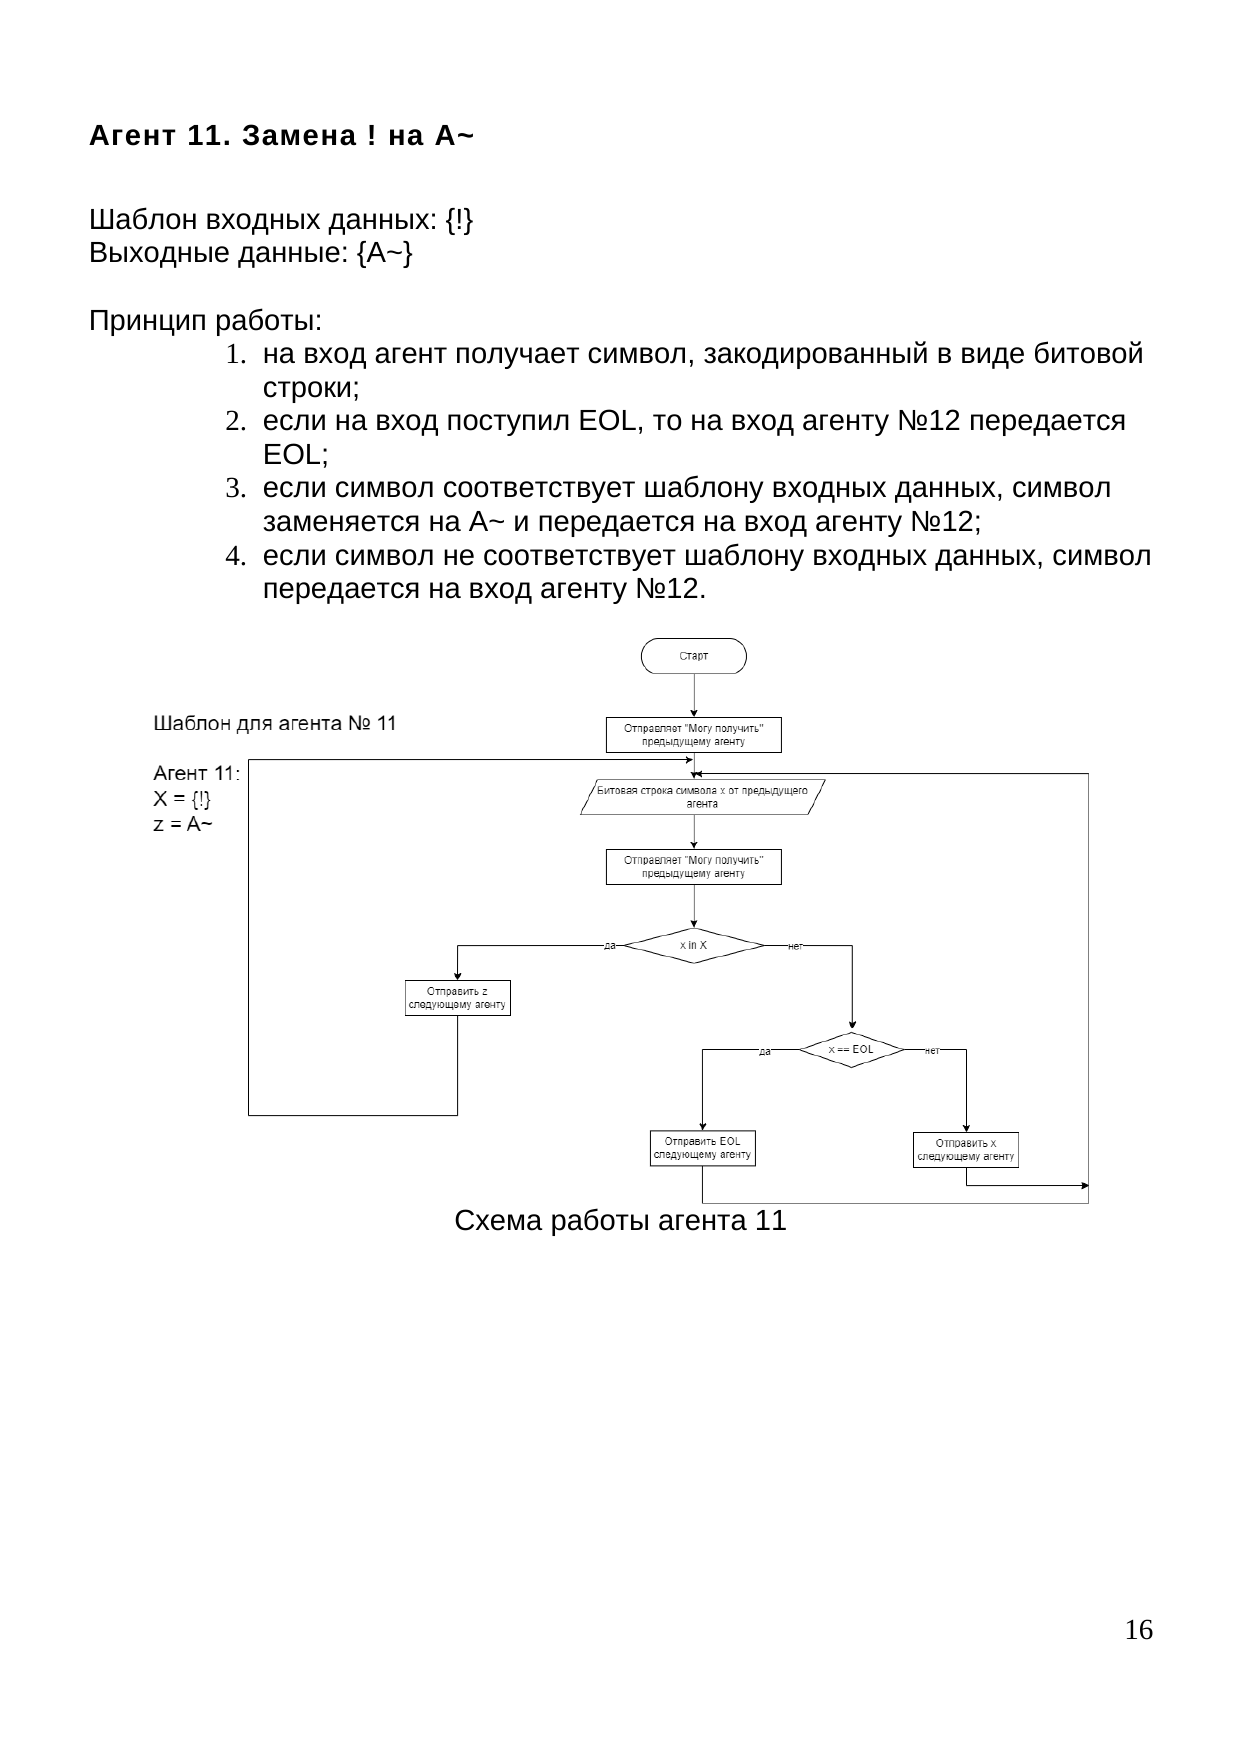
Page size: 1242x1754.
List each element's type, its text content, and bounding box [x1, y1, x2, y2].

list если символ соответствует шаблону входных данных, символ заменяется на A~ и передается на вход агенту №12; [225, 470, 1153, 538]
picture [152, 638, 1089, 1204]
list если символ не соответствует шаблону входных данных, символ передается на вход агенту №12. [225, 538, 1153, 605]
text Шаблон входных данных: {!} [88, 202, 1153, 235]
text Выходные данные: {A~} [88, 235, 1153, 269]
text Принцип работы: [88, 302, 1153, 336]
subtitle Агент 11. Замена ! на A~ [88, 118, 1153, 152]
list если на вход поступил EOL, то на вход агенту №12 передается EOL; [225, 403, 1153, 470]
text Схема работы агента 11 [88, 1203, 1153, 1237]
list на вход агент получает символ, закодированный в виде битовой строки; [225, 336, 1153, 403]
